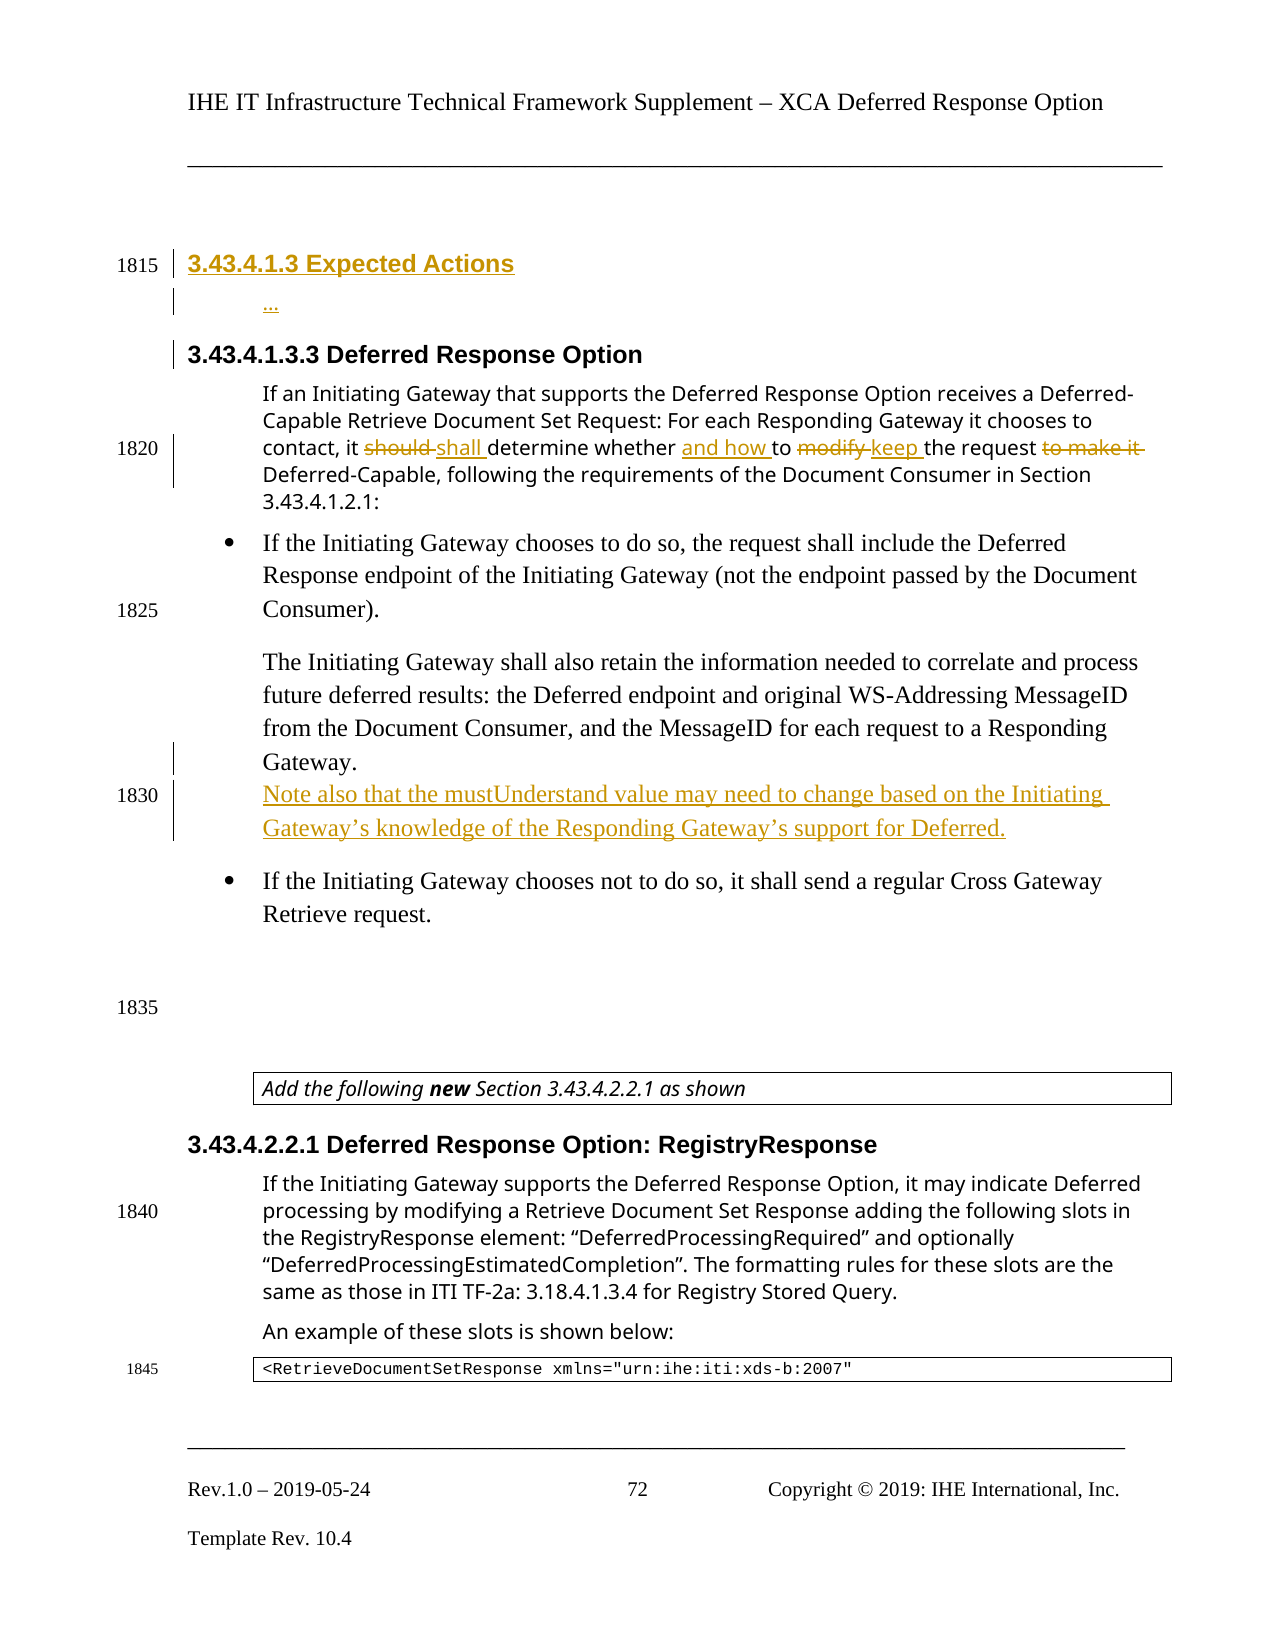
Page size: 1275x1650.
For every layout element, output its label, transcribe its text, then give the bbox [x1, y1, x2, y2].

subtitle 3.43.4.2.2.1 Deferred Response Option: RegistryResponse [187, 1130, 1162, 1159]
text If the Initiating Gateway supports the Deferred Response Option, it may indicate Deferred processing by modifying a Retrieve Document Set Response adding the following slots in the RegistryResponse element: “DeferredProcessingRequired” and optionally “DeferredProcessingEstimatedCompletion”. The formatting rules for these slots are the same as those in ITI TF-2a: 3.18.4.1.3.4 for Registry Stored Query. [262, 1170, 1162, 1305]
subtitle 3.43.4.1.3.3 Deferred Response Option [187, 340, 1162, 369]
list If the Initiating Gateway chooses to do so, the request shall include the Deferred Response endpoint of the Initiating Gateway (not the endpoint passed by the Document Consumer). [225, 528, 1162, 622]
text Add the following new Section 3.43.4.2.2.1 as shown [254, 1073, 1171, 1104]
list The Initiating Gateway shall also retain the information needed to correlate and process future deferred results: the Deferred endpoint and original WS-Addressing MessageID from the Document Consumer, and the MessageID for each request to a Responding Gateway. [262, 647, 1162, 775]
list If the Initiating Gateway chooses not to do so, it shall send a regular Cross Gateway Retrieve request. [225, 866, 1162, 928]
text If an Initiating Gateway that supports the Deferred Response Option receives a Deferred-Capable Retrieve Document Set Request: For each Responding Gateway it chooses to contact, it determine whether to the request Deferred-Capable, following the requirements of the Document Consumer in Section 3.43.4.1.2.1: [262, 380, 1162, 515]
text <RetrieveDocumentSetResponse xmlns="urn:ihe:iti:xds-b:2007" [254, 1358, 1171, 1381]
text An example of these slots is shown below: [262, 1318, 1162, 1345]
